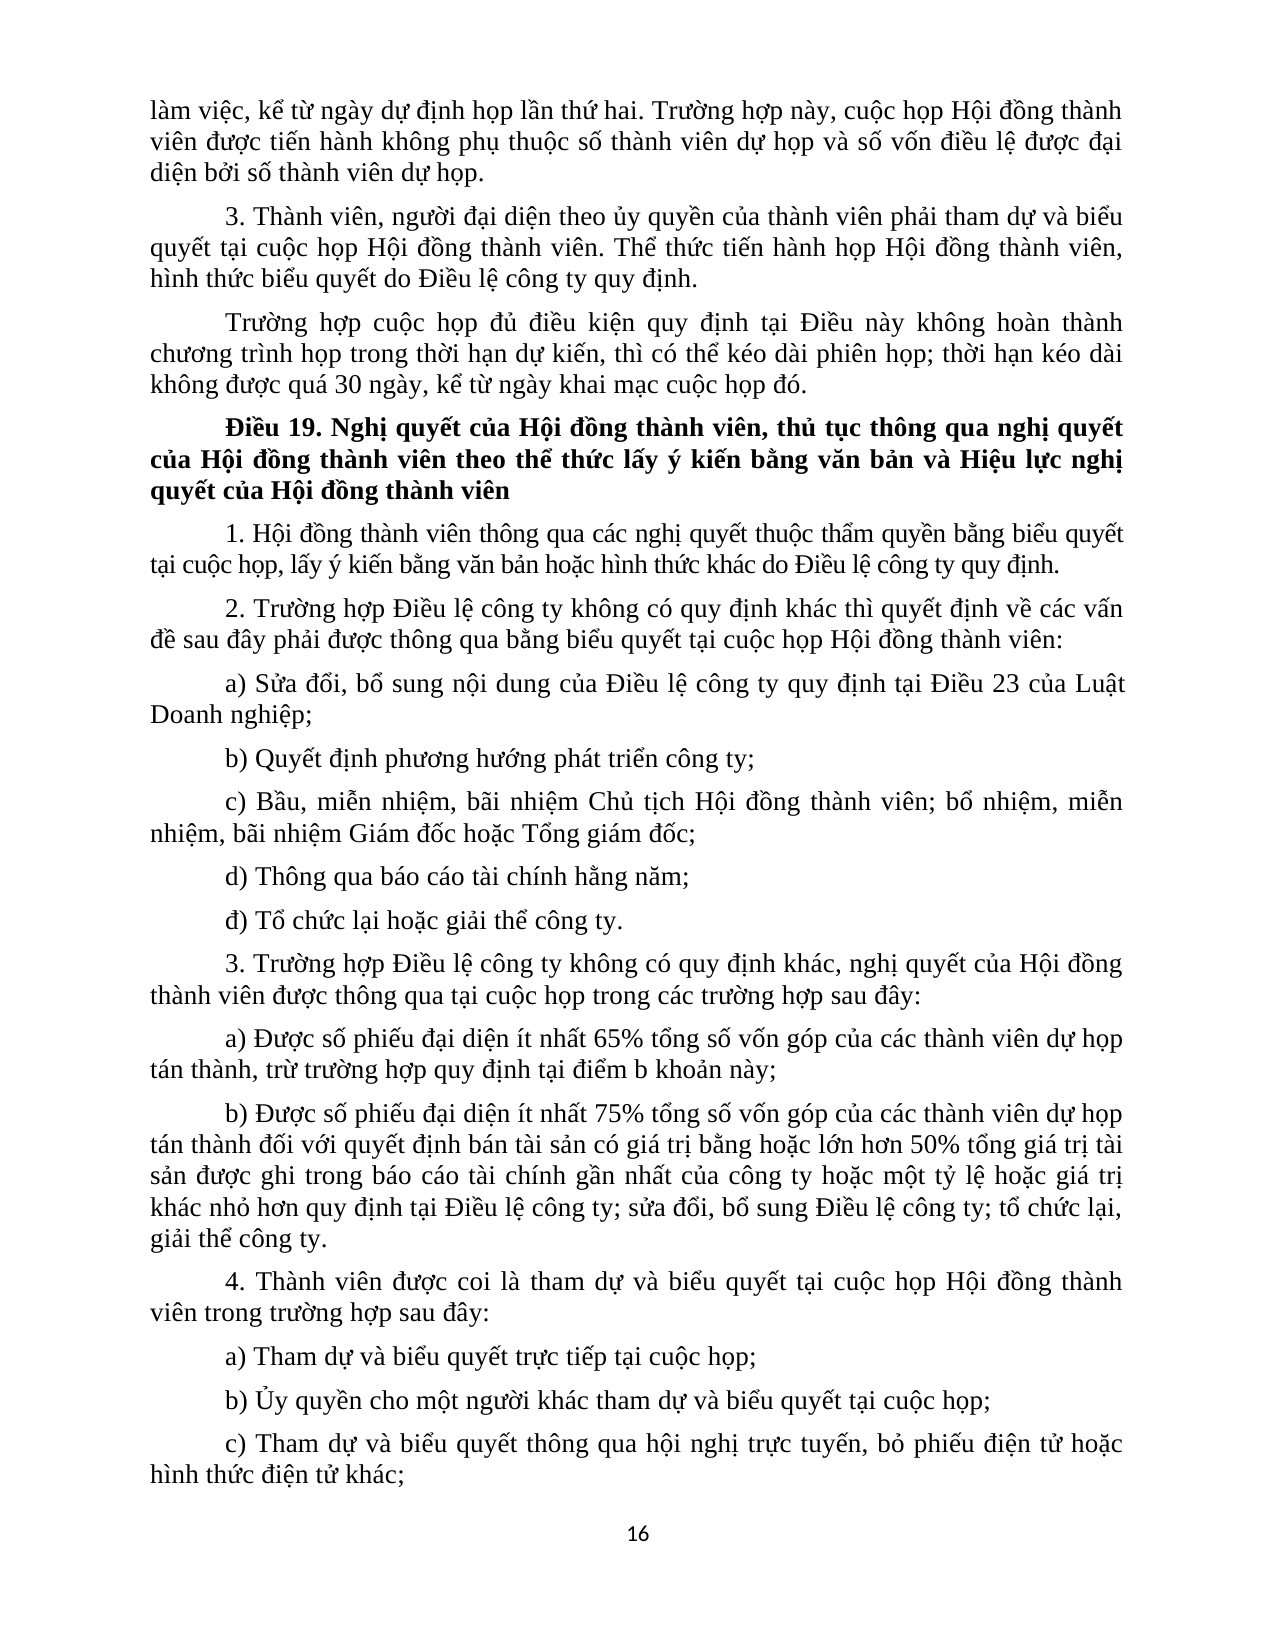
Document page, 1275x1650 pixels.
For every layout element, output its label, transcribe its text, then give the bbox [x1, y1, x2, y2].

text 2. Trường hợp Điều lệ công ty không có quy định khác thì quyết định về các vấn đề sau đây phải được thông qua bằng biểu quyết tại cuộc họp Hội đồng thành viên: [150, 592, 1125, 654]
text đ) Tổ chức lại hoặc giải thể công ty. [150, 904, 1125, 935]
text 3. Thành viên, người đại diện theo ủy quyền của thành viên phải tham dự và biểu quyết tại cuộc họp Hội đồng thành viên. Thể thức tiến hành họp Hội đồng thành viên, hình thức biểu quyết do Điều lệ công ty quy định. [150, 200, 1125, 293]
text c) Bầu, miễn nhiệm, bãi nhiệm Chủ tịch Hội đồng thành viên; bổ nhiệm, miễn nhiệm, bãi nhiệm Giám đốc hoặc Tổng giám đốc; [150, 786, 1125, 848]
text Điều 19. Nghị quyết của Hội đồng thành viên, thủ tục thông qua nghị quyết của Hội đồng thành viên theo thể thức lấy ý kiến bằng văn bản và Hiệu lực nghị quyết của Hội đồng thành viên [150, 412, 1125, 505]
text a) Sửa đổi, bổ sung nội dung của Điều lệ công ty quy định tại Điều 23 của Luật Doanh nghiệp; [150, 667, 1125, 729]
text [150, 94, 1125, 187]
text Trường hợp cuộc họp đủ điều kiện quy định tại Điều này không hoàn thành chương trình họp trong thời hạn dự kiến, thì có thể kéo dài phiên họp; thời hạn kéo dài không được quá 30 ngày, kể từ ngày khai mạc cuộc họp đó. [150, 306, 1125, 399]
text 3. Trường hợp Điều lệ công ty không có quy định khác, nghị quyết của Hội đồng thành viên được thông qua tại cuộc họp trong các trường hợp sau đây: [150, 948, 1125, 1010]
text a) Được số phiếu đại diện ít nhất 65% tổng số vốn góp của các thành viên dự họp tán thành, trừ trường hợp quy định tại điểm b khoản này; [150, 1022, 1125, 1085]
text b) Được số phiếu đại diện ít nhất 75% tổng số vốn góp của các thành viên dự họp tán thành đối với quyết định bán tài sản có giá trị bằng hoặc lớn hơn 50% tổng giá trị tài sản được ghi trong báo cáo tài chính gần nhất của công ty hoặc một tỷ lệ hoặc giá trị khác nhỏ hơn quy định tại Điều lệ công ty; sửa đổi, bổ sung Điều lệ công ty; tổ chức lại, giải thể công ty. [150, 1097, 1125, 1253]
text 1. Hội đồng thành viên thông qua các nghị quyết thuộc thẩm quyền bằng biểu quyết tại cuộc họp, lấy ý kiến bằng văn bản hoặc hình thức khác do Điều lệ công ty quy định. [150, 517, 1125, 580]
text 4. Thành viên được coi là tham dự và biểu quyết tại cuộc họp Hội đồng thành viên trong trường hợp sau đây: [150, 1265, 1125, 1328]
text d) Thông qua báo cáo tài chính hằng năm; [150, 860, 1125, 891]
text b) Quyết định phương hướng phát triển công ty; [150, 742, 1125, 773]
text c) Tham dự và biểu quyết thông qua hội nghị trực tuyến, bỏ phiếu điện tử hoặc hình thức điện tử khác; [150, 1427, 1125, 1490]
text a) Tham dự và biểu quyết trực tiếp tại cuộc họp; [150, 1340, 1125, 1371]
text b) Ủy quyền cho một người khác tham dự và biểu quyết tại cuộc họp; [150, 1384, 1125, 1415]
